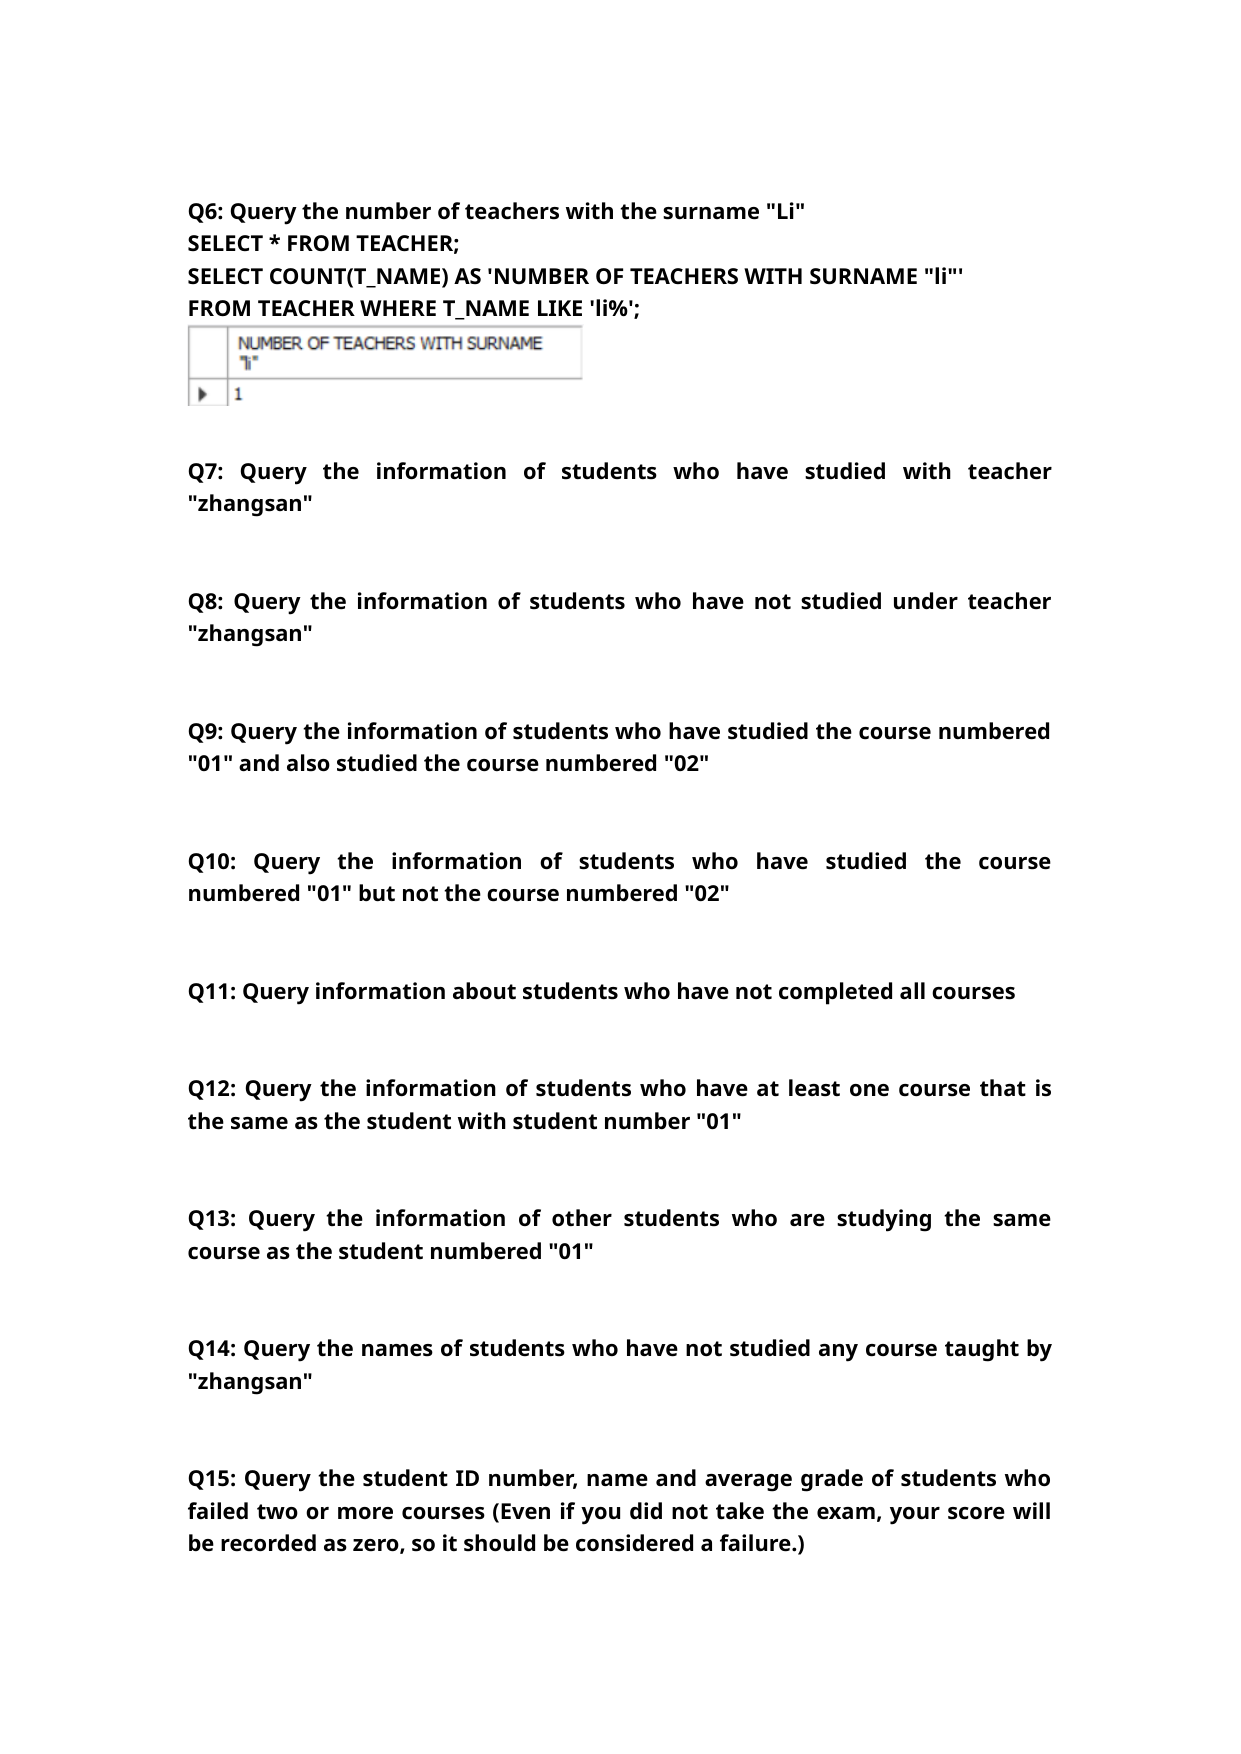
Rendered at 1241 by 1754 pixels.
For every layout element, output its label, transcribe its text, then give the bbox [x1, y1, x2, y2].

text Q15: Query the student ID number, name and average grade of students who failed two or more courses (Even if you did not take the exam, your score will be recorded as zero, so it should be considered a failure.) [187, 1462, 1053, 1559]
text Q7: Query the information of students who have studied with teacher "zhangsan" [187, 454, 1053, 519]
text Q11: Query information about students who have not completed all courses [187, 974, 1053, 1007]
text Q13: Query the information of other students who are studying the same course as the student numbered "01" [187, 1202, 1053, 1267]
text SELECT * FROM TEACHER; [187, 227, 1053, 259]
text Q12: Query the information of students who have at least one course that is the same as the student with student number "01" [187, 1072, 1053, 1137]
text Q9: Query the information of students who have studied the course numbered "01" and also studied the course numbered "02" [187, 714, 1053, 779]
text FROM TEACHER WHERE T_NAME LIKE 'li%'; [187, 292, 1053, 324]
text Q14: Query the names of students who have not studied any course taught by "zhangsan" [187, 1332, 1053, 1397]
picture [187, 324, 584, 406]
text Q6: Query the number of teachers with the surname "Li" [187, 194, 1053, 227]
text SELECT COUNT(T_NAME) AS 'NUMBER OF TEACHERS WITH SURNAME "li"' [187, 259, 1053, 292]
text Q8: Query the information of students who have not studied under teacher "zhangsan" [187, 584, 1053, 649]
text Q10: Query the information of students who have studied the course numbered "01" but not the course numbered "02" [187, 844, 1053, 909]
